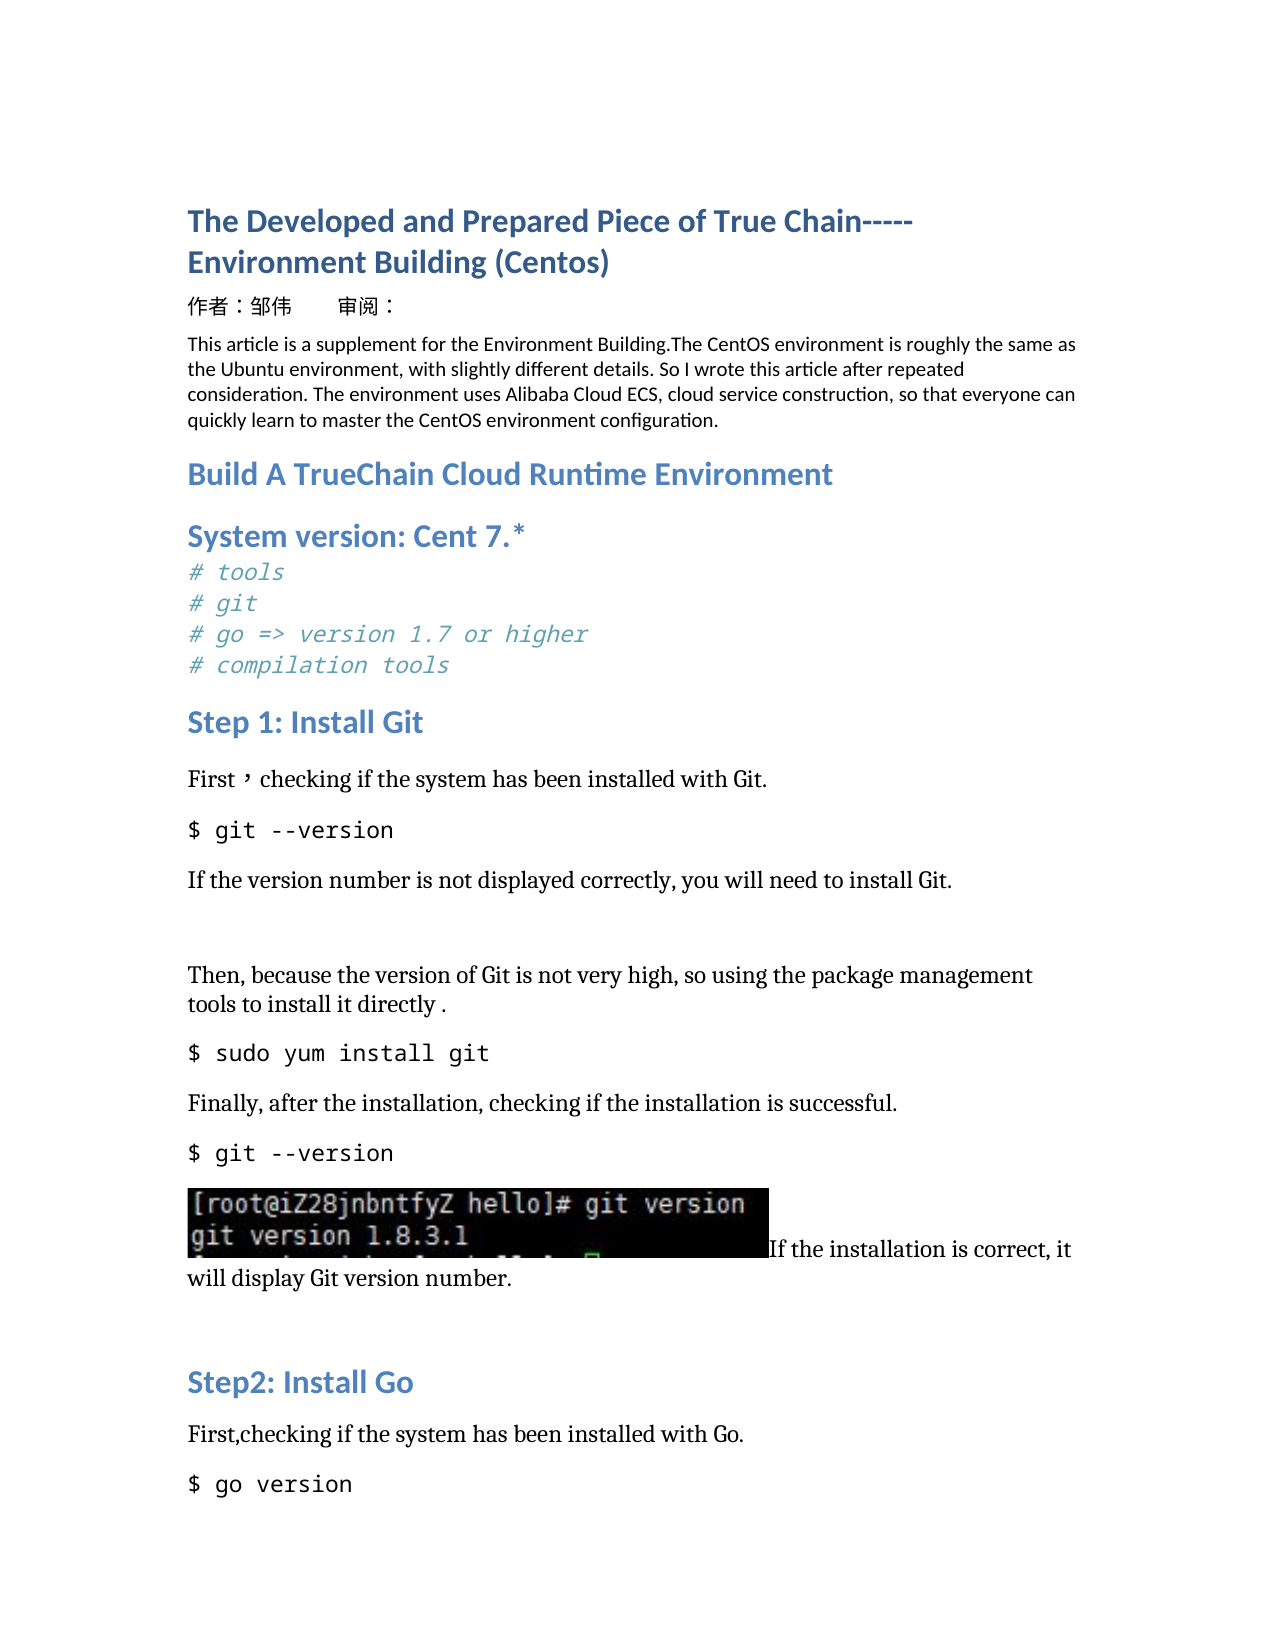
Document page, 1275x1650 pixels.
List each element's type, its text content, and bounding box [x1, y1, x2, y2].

text $ sudo yum install git [187, 1037, 1087, 1068]
text First，checking if the system has been installed with Git. [187, 761, 1087, 795]
text $ go version [187, 1468, 1087, 1499]
text First,checking if the system has been installed with Go. [187, 1420, 1087, 1449]
text Finally, after the installation, checking if the installation is successful. [187, 1089, 1087, 1118]
picture [187, 1188, 769, 1258]
subtitle Step2: Install Go [187, 1361, 1087, 1401]
text If the version number is not displayed correctly, you will need to install Git. [187, 866, 1087, 894]
subtitle The Developed and Prepared Piece of True Chain-----Environment Building (Centos) [187, 200, 1087, 281]
text Then, because the version of Git is not very high, so using the package management tools to install it directly . [187, 961, 1087, 1018]
subtitle System version: Cent 7.* [187, 515, 1087, 556]
text 作者：邹伟 审阅： [187, 292, 1087, 320]
subtitle Step 1: Install Git [187, 701, 1087, 742]
text This article is a supplement for the Environment Building.The CentOS environment is roughly the same as the Ubuntu environment, with slightly different details. So I wrote this article after repeated consideration. The environment uses Alibaba Cloud ECS, cloud service construction, so that everyone can quickly learn to master the CentOS environment configuration. [187, 331, 1087, 432]
text $ git --version [187, 814, 1087, 845]
text $ git --version [187, 1137, 1087, 1168]
text # tools # git # go => version 1.7 or higher # compilation tools [187, 556, 1087, 681]
subtitle Build A TrueChain Cloud Runtime Environment [187, 453, 1087, 494]
